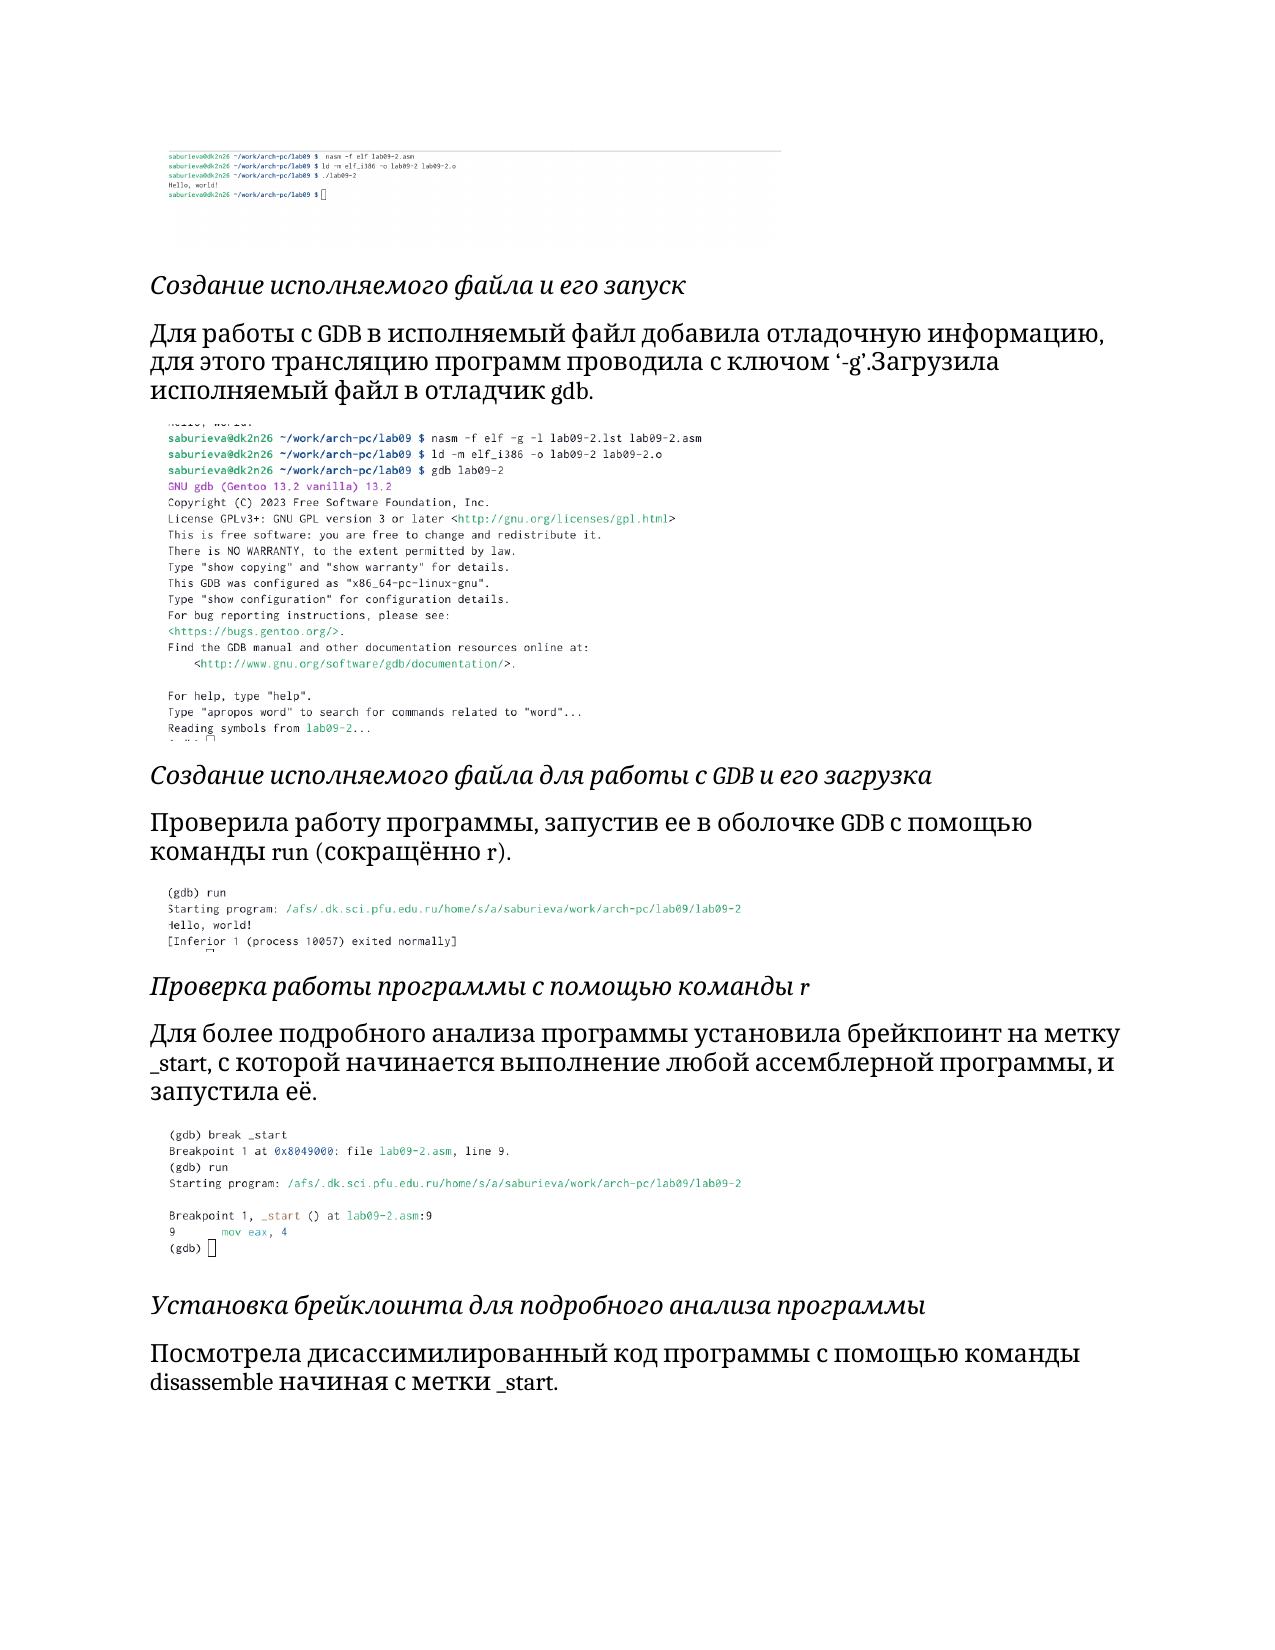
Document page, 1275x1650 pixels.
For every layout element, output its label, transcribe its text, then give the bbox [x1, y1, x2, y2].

picture [168, 1125, 782, 1272]
picture [168, 885, 782, 952]
text Для работы с GDB в исполняемый файл добавила отладочную информацию, для этого трансляцию программ проводила с ключом ‘-g’.Загрузила исполняемый файл в отладчик gdb. [150, 319, 1125, 406]
text Для более подробного анализа программы установила брейкпоинт на метку _start, с которой начинается выполнение любой ассемблерной программы, и запустила её. [150, 1020, 1125, 1107]
text Создание исполняемого файла для работы с GDB и его загрузка [150, 762, 1125, 791]
text Проверила работу программы, запустив ее в оболочке GDB с помощью команды run (сокращённо r). [150, 809, 1125, 867]
text Создание исполняемого файла и его запуск [150, 272, 1125, 301]
picture [168, 424, 782, 741]
text Установка брейклоинта для подробного анализа программы [150, 1292, 1125, 1321]
text Посмотрела дисассимилированный код программы с помощью команды disassemble начиная с метки _start. [150, 1339, 1125, 1397]
text Проверка работы программы с помощью команды r [150, 973, 1125, 1002]
picture [168, 150, 782, 252]
